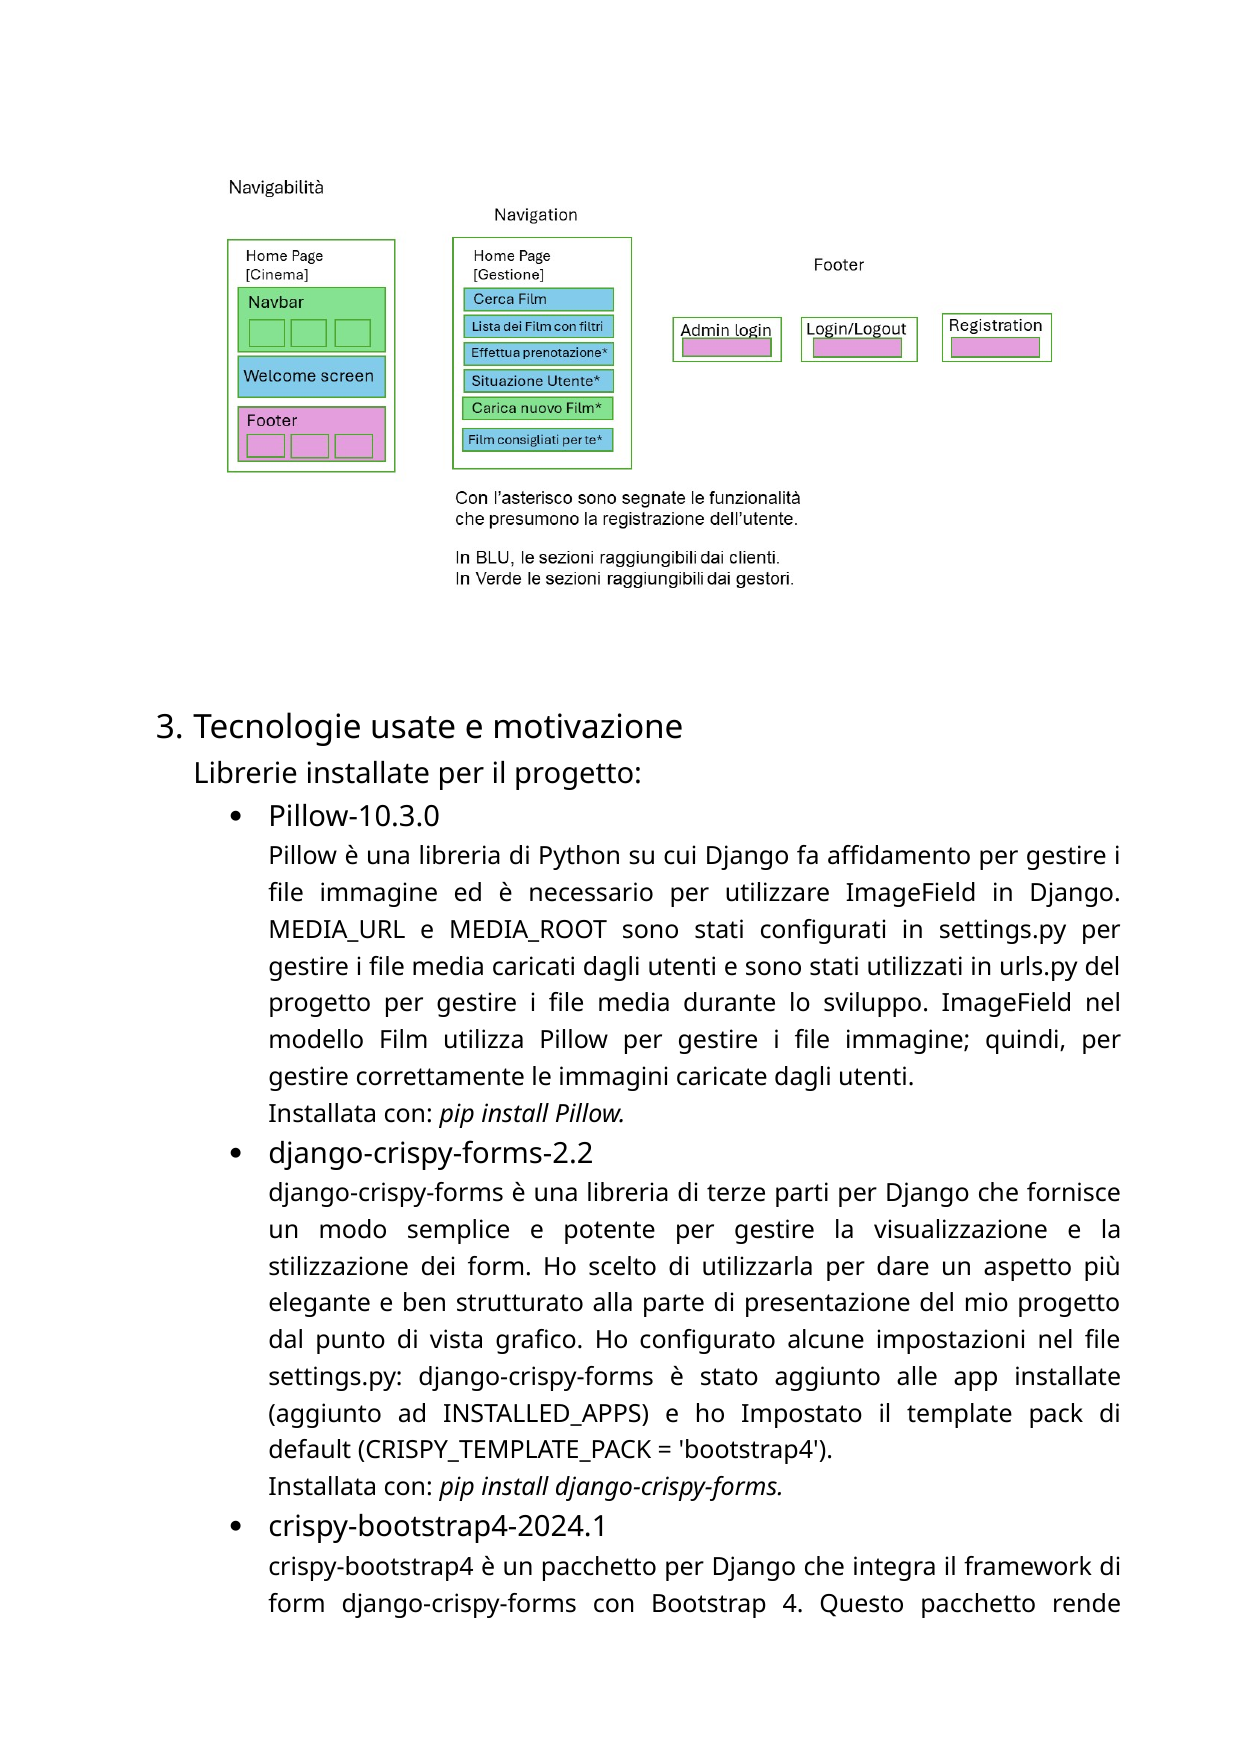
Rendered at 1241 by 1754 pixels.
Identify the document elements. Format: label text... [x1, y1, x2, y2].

list Librerie installate per il progetto: [193, 752, 1122, 792]
list Pillow-10.3.0 [231, 795, 1122, 835]
list Installata con: pip install Pillow. [268, 1095, 1122, 1129]
list crispy-bootstrap4-2024.1 [231, 1506, 1122, 1545]
list django-crispy-forms-2.2 [231, 1132, 1122, 1172]
picture [155, 147, 1110, 684]
list Pillow è una libreria di Python su cui Django fa affidamento per gestire i file immagine ed è necessario per utilizzare ImageField in Django. MEDIA_URL e MEDIA_ROOT sono stati configurati in settings.py per gestire i file media caricati dagli utenti e sono stati utilizzati in urls.py del progetto per gestire i file media durante lo sviluppo. ImageField nel modello Film utilizza Pillow per gestire i file immagine; quindi, per gestire correttamente le immagini caricate dagli utenti. [268, 838, 1122, 1092]
list Installata con: pip install django-crispy-forms. [268, 1469, 1122, 1503]
list Tecnologie usate e motivazione [156, 703, 1122, 749]
